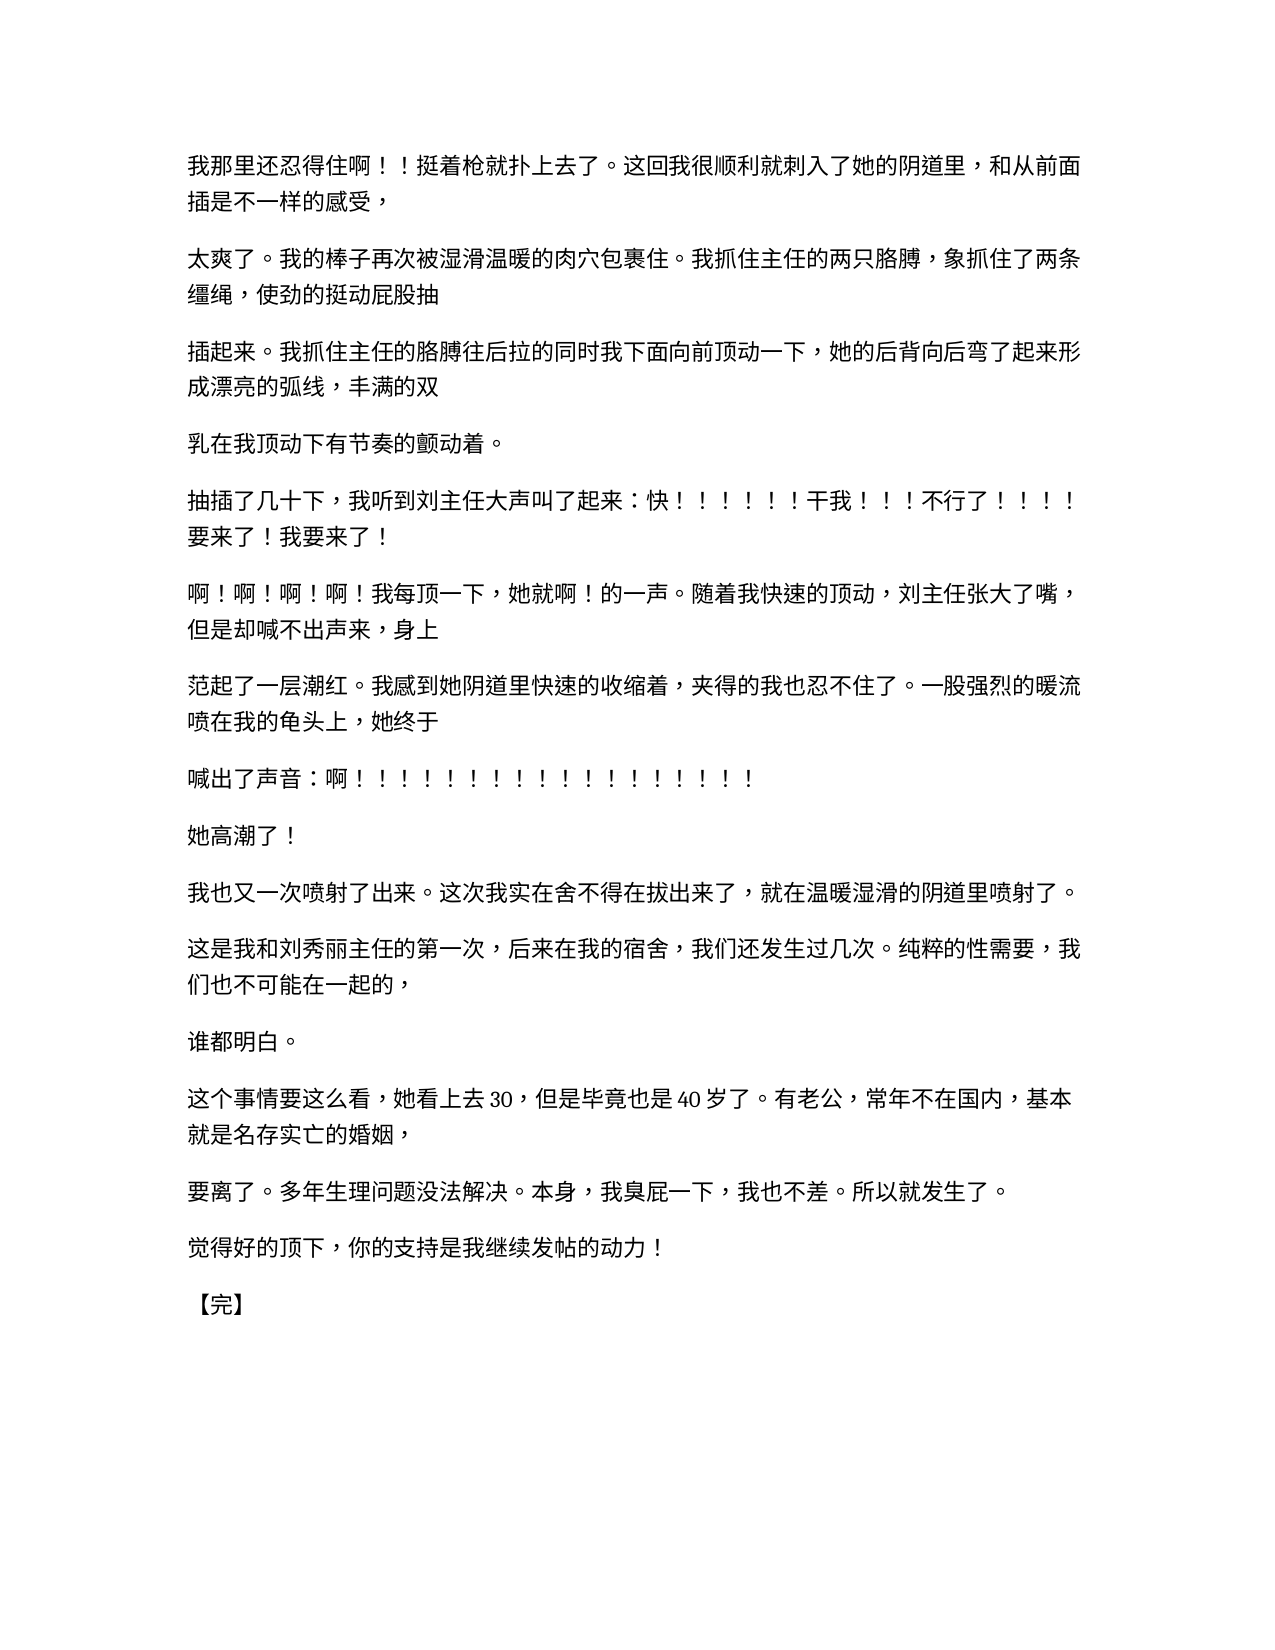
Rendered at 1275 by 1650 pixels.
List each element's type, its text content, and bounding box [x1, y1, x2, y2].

text 喊出了声音：啊！！！！！！！！！！！！！！！！！！ [187, 763, 1087, 794]
text 太爽了。我的棒子再次被湿滑温暖的肉穴包裹住。我抓住主任的两只胳膊，象抓住了两条缰绳，使劲的挺动屁股抽 [187, 243, 1087, 310]
text 范起了一层潮红。我感到她阴道里快速的收缩着，夹得的我也忍不住了。一股强烈的暖流喷在我的龟头上，她终于 [187, 670, 1087, 737]
text 这个事情要这么看，她看上去30，但是毕竟也是40岁了。有老公，常年不在国内，基本就是名存实亡的婚姻， [187, 1083, 1087, 1150]
text 这是我和刘秀丽主任的第一次，后来在我的宿舍，我们还发生过几次。纯粹的性需要，我们也不可能在一起的， [187, 933, 1087, 1001]
text 觉得好的顶下，你的支持是我继续发帖的动力！ [187, 1232, 1087, 1263]
text 啊！啊！啊！啊！我每顶一下，她就啊！的一声。随着我快速的顶动，刘主任张大了嘴，但是却喊不出声来，身上 [187, 578, 1087, 645]
text 她高潮了！ [187, 820, 1087, 851]
text 谁都明白。 [187, 1026, 1087, 1057]
text 抽插了几十下，我听到刘主任大声叫了起来：快！！！！！！干我！！！不行了！！！！要来了！我要来了！ [187, 485, 1087, 552]
text 【完】 [187, 1289, 1087, 1320]
text 我也又一次喷射了出来。这次我实在舍不得在拔出来了，就在温暖湿滑的阴道里喷射了。 [187, 877, 1087, 908]
text 要离了。多年生理问题没法解决。本身，我臭屁一下，我也不差。所以就发生了。 [187, 1176, 1087, 1207]
text 我那里还忍得住啊！！挺着枪就扑上去了。这回我很顺利就刺入了她的阴道里，和从前面插是不一样的感受， [187, 150, 1087, 217]
text 乳在我顶动下有节奏的颤动着。 [187, 428, 1087, 459]
text 插起来。我抓住主任的胳膊往后拉的同时我下面向前顶动一下，她的后背向后弯了起来形成漂亮的弧线，丰满的双 [187, 335, 1087, 403]
